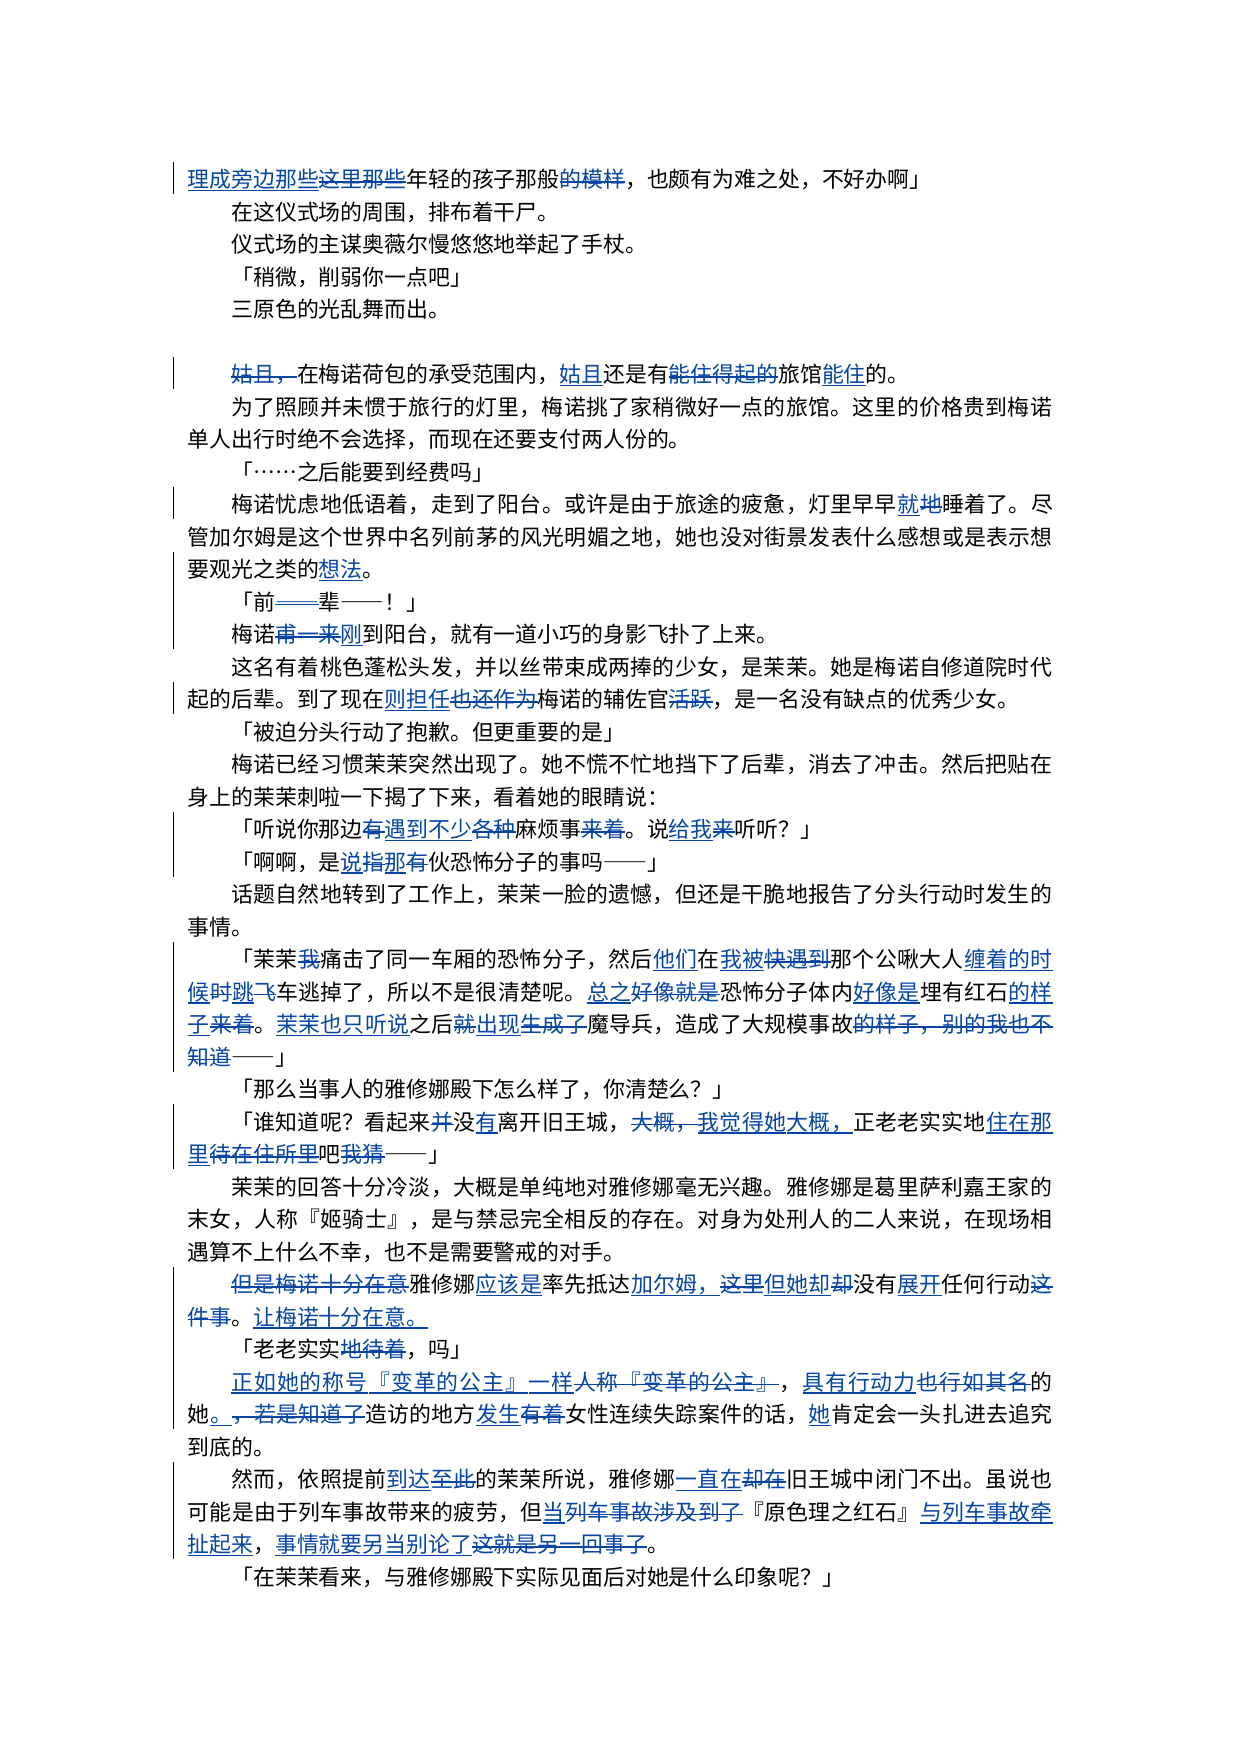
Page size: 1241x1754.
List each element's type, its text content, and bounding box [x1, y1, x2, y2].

text 「被迫分头行动了抱歉。但更重要的是」 [187, 714, 1053, 747]
text 三原色的光乱舞而出。 [187, 292, 1053, 324]
text 话题自然地转到了工作上，茉茉一脸的遗憾，但还是干脆地报告了分头行动时发生的事情。 [187, 877, 1053, 942]
text 「稍微，削弱你一点吧」 [187, 259, 1053, 292]
text 在梅诺荷包的承受范围内，还是有旅馆的。 [187, 357, 1053, 389]
text 仪式场的主谋奥薇尔慢悠悠地举起了手杖。 [187, 227, 1053, 259]
text 「老老实实，吗」 [187, 1332, 1053, 1364]
text 梅诺已经习惯茉茉突然出现了。她不慌不忙地挡下了后辈，消去了冲击。然后把贴在身上的茉茉刺啦一下揭了下来，看着她的眼睛说： [187, 747, 1053, 812]
text 「啊啊，是伙恐怖分子的事吗——」 [187, 844, 1053, 877]
text 在这仪式场的周围，排布着干尸。 [187, 194, 1053, 227]
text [187, 162, 1053, 194]
text 「……之后能要到经费吗」 [187, 454, 1053, 487]
text ，的她造访的地方女性连续失踪案件的话，肯定会一头扎进去追究到底的。 [187, 1364, 1053, 1462]
text 「听说你那边麻烦事。说听听？」 [187, 812, 1053, 844]
text 这名有着桃色蓬松头发，并以丝带束成两捧的少女，是茉茉。她是梅诺自修道院时代起的后辈。到了现在梅诺的辅佐官，是一名没有缺点的优秀少女。 [187, 649, 1053, 714]
text 为了照顾并未惯于旅行的灯里，梅诺挑了家稍微好一点的旅馆。这里的价格贵到梅诺单人出行时绝不会选择，而现在还要支付两人份的。 [187, 389, 1053, 454]
text 然而，依照提前的茉茉所说，雅修娜旧王城中闭门不出。虽说也可能是由于列车事故带来的疲劳，但『原色理之红石』，。 [187, 1462, 1053, 1559]
text 梅诺忧虑地低语着，走到了阳台。或许是由于旅途的疲惫，灯里早早睡着了。尽管加尔姆是这个世界中名列前茅的风光明媚之地，她也没对街景发表什么感想或是表示想要观光之类的。 [187, 487, 1053, 584]
text 茉茉的回答十分冷淡，大概是单纯地对雅修娜毫无兴趣。雅修娜是葛里萨利嘉王家的末女，人称『姬骑士』，是与禁忌完全相反的存在。对身为处刑人的二人来说，在现场相遇算不上什么不幸，也不是需要警戒的对手。 [187, 1169, 1053, 1267]
text 「谁知道呢？看起来没离开旧王城，正老老实实地吧——」 [187, 1104, 1053, 1169]
text 梅诺到阳台，就有一道小巧的身影飞扑了上来。 [187, 617, 1053, 649]
text 「在茉茉看来，与雅修娜殿下实际见面后对她是什么印象呢？」 [187, 1559, 1053, 1592]
text 「前辈——！」 [187, 584, 1053, 617]
text 「茉茉痛击了同一车厢的恐怖分子，然后在那个公啾大人车逃掉了，所以不是很清楚呢。恐怖分子体内埋有红石。之后魔导兵，造成了大规模事故——」 [187, 942, 1053, 1072]
text 「那么当事人的雅修娜殿下怎么样了，你清楚么？」 [187, 1072, 1053, 1104]
text 雅修娜率先抵达没有任何行动。 [187, 1267, 1053, 1332]
